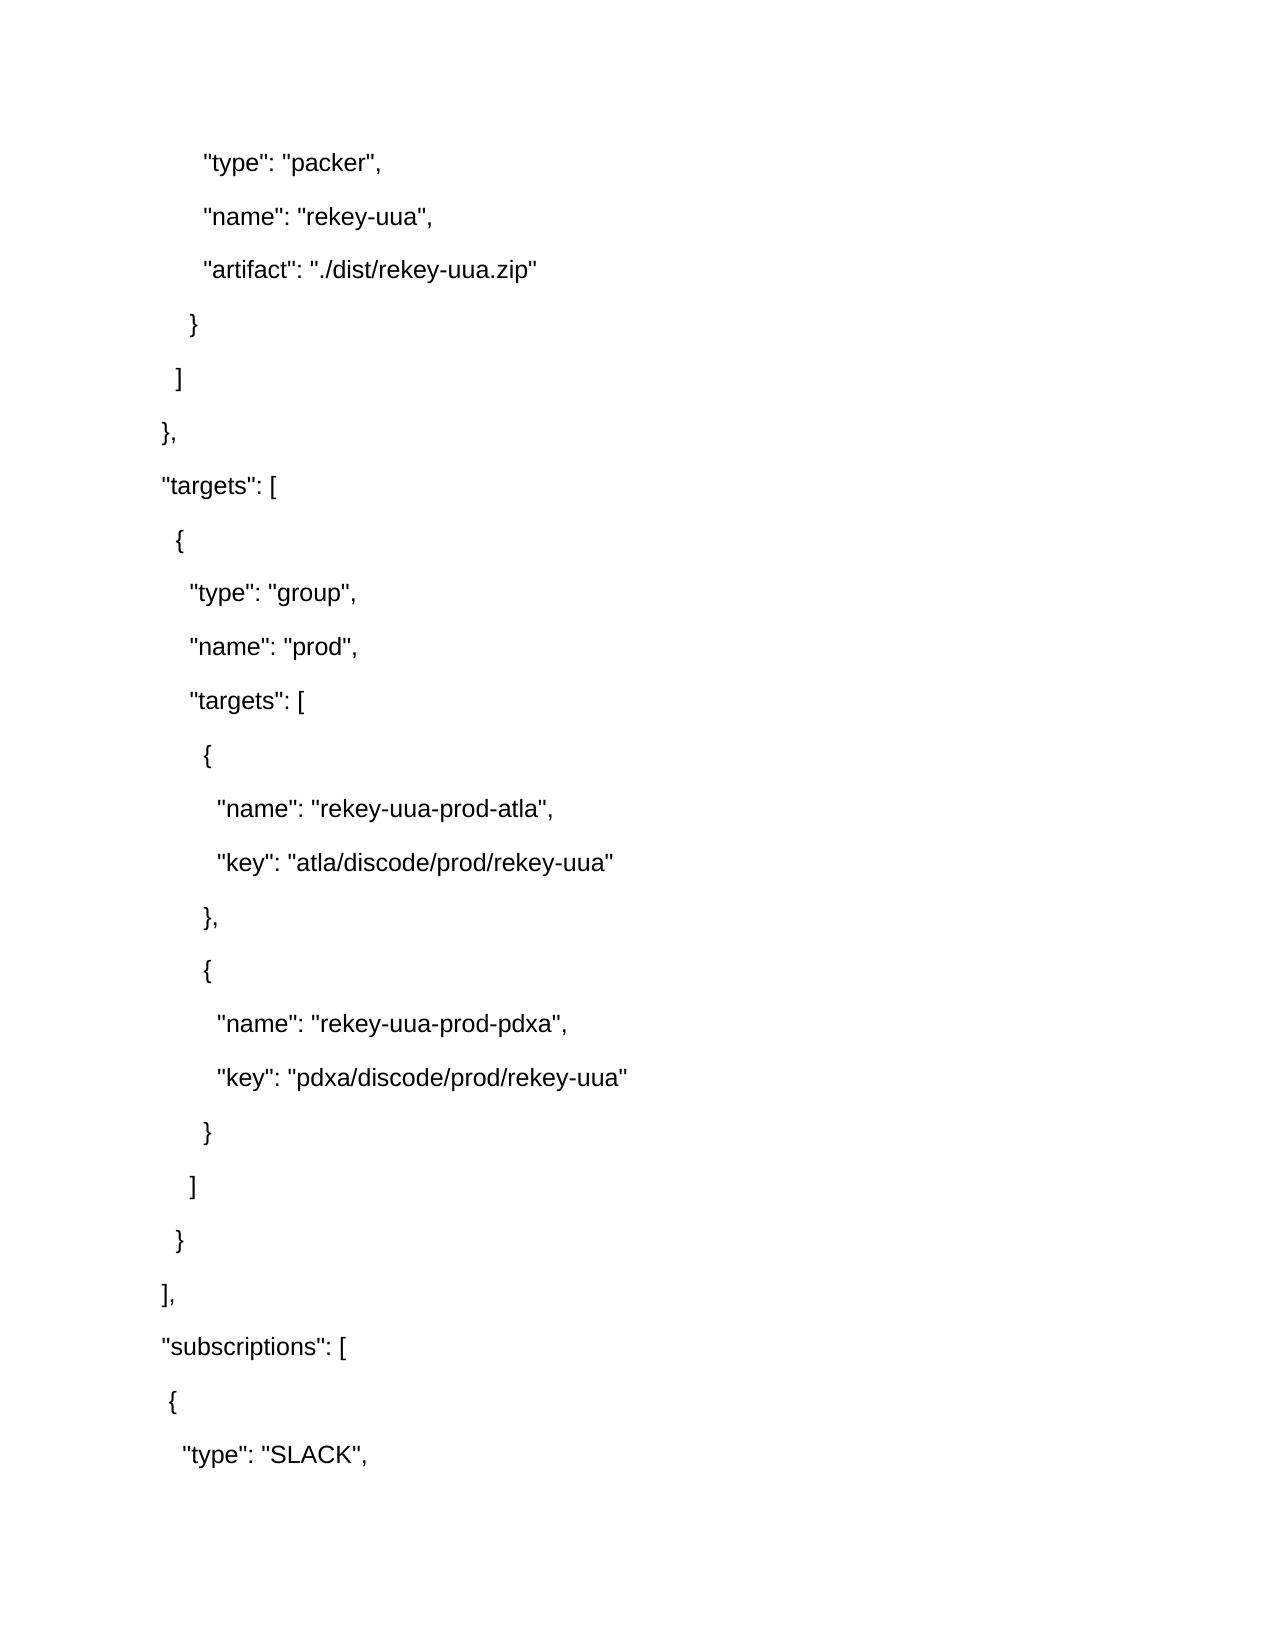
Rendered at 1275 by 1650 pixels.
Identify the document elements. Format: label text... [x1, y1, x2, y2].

text "key": "atla/discode/prod/rekey-uua" [148, 848, 1127, 876]
text "key": "pdxa/discode/prod/rekey-uua" [148, 1063, 1127, 1092]
text } [148, 309, 1127, 338]
text "name": "rekey-uua-prod-pdxa", [148, 1009, 1127, 1038]
text ], [148, 1278, 1127, 1307]
text }, [148, 902, 1127, 930]
text } [148, 1117, 1127, 1146]
text "name": "rekey-uua", [148, 201, 1127, 230]
text "subscriptions": [ [148, 1332, 1127, 1361]
text ] [148, 363, 1127, 392]
text } [148, 1225, 1127, 1253]
text "targets": [ [148, 686, 1127, 715]
text "type": "group", [148, 578, 1127, 607]
text "type": "packer", [148, 148, 1127, 176]
text "name": "rekey-uua-prod-atla", [148, 794, 1127, 823]
text { [148, 955, 1127, 984]
text { [148, 524, 1127, 553]
text "artifact": "./dist/rekey-uua.zip" [148, 255, 1127, 284]
text { [148, 740, 1127, 769]
text "type": "SLACK", [148, 1440, 1127, 1469]
text { [148, 1386, 1127, 1415]
text "name": "prod", [148, 632, 1127, 661]
text "targets": [ [148, 471, 1127, 499]
text }, [148, 417, 1127, 446]
text ] [148, 1171, 1127, 1199]
